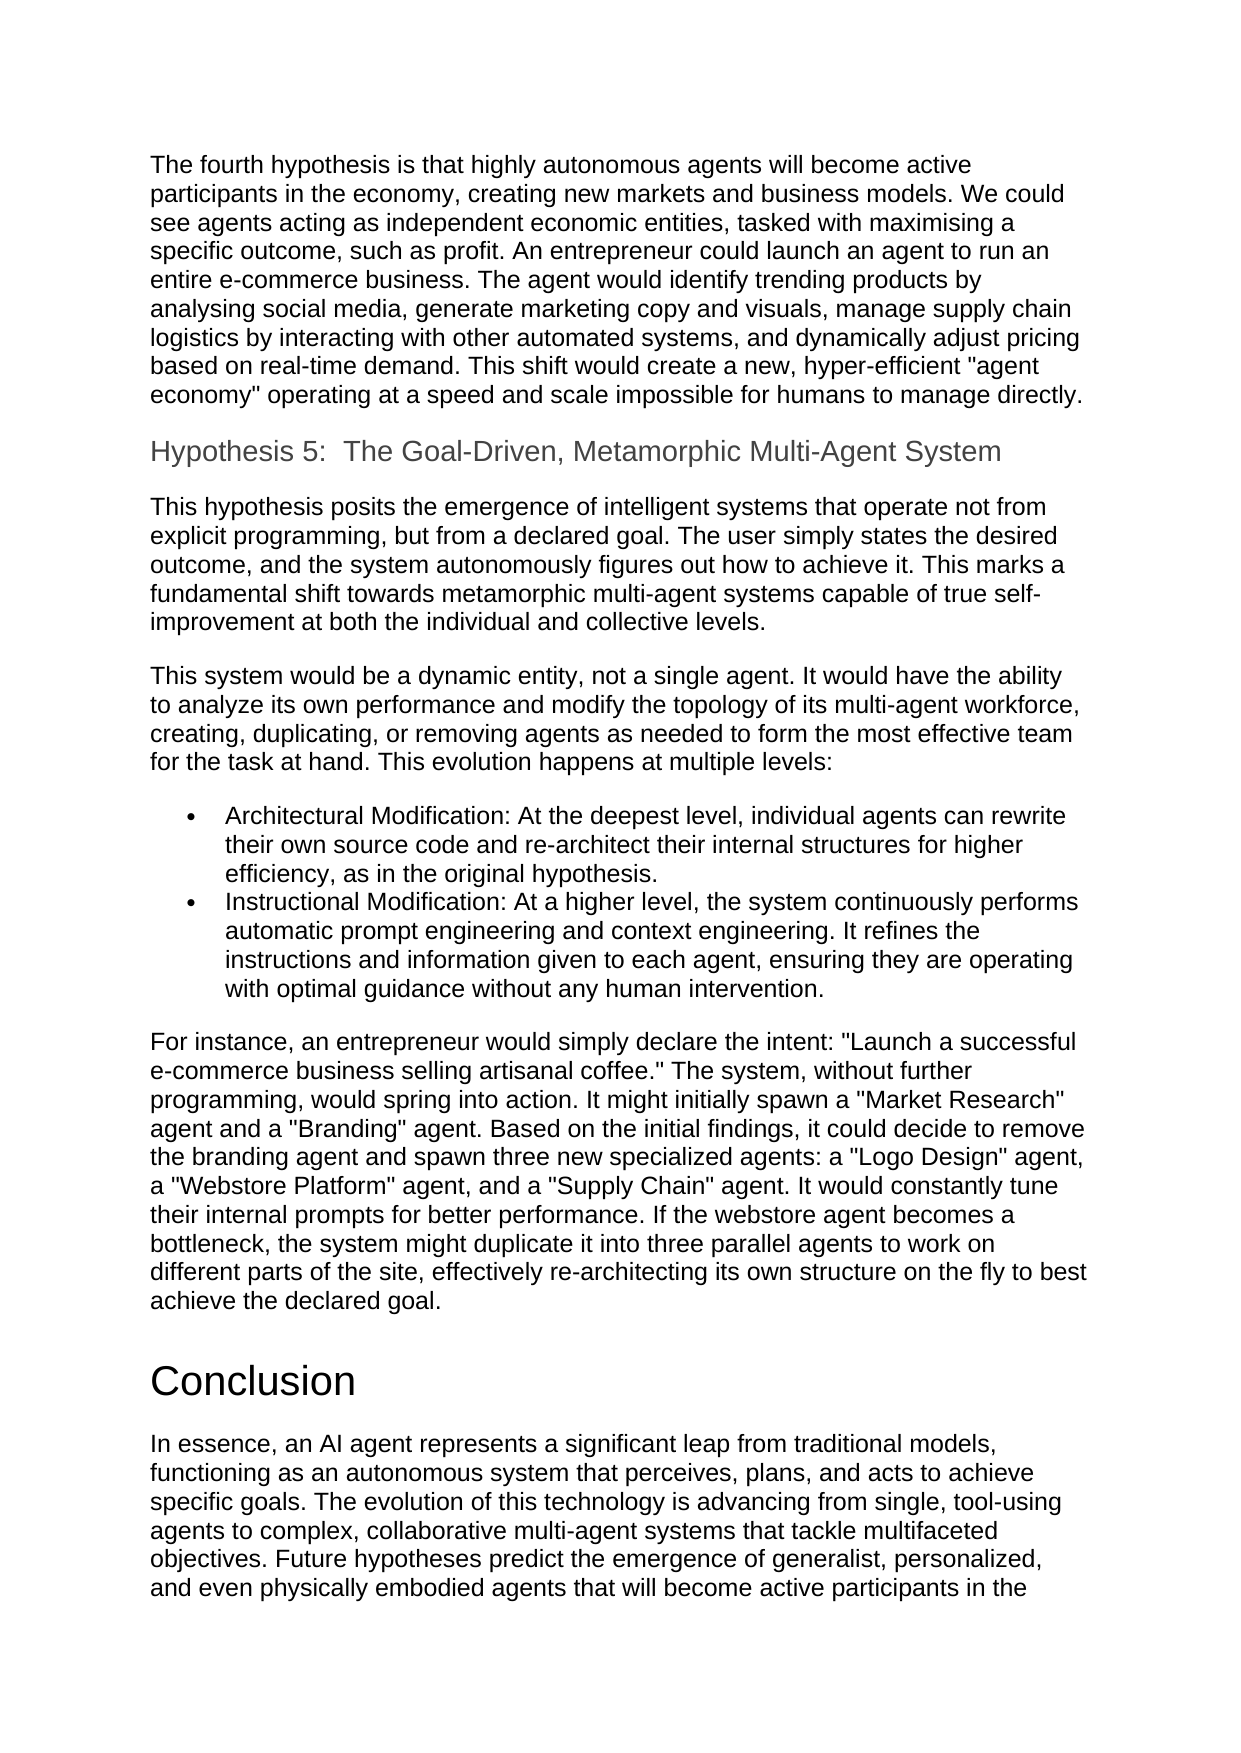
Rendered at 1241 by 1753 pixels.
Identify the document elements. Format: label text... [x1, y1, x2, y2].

text Hypothesis 5: The Goal-Driven, Metamorphic Multi-Agent System [150, 434, 1090, 467]
list Architectural Modification: At the deepest level, individual agents can rewrite their own source code and re-architect their internal structures for higher efficiency, as in the original hypothesis. [187, 801, 1090, 887]
text This hypothesis posits the emergence of intelligent systems that operate not from explicit programming, but from a declared goal. The user simply states the desired outcome, and the system autonomously figures out how to achieve it. This marks a fundamental shift towards metamorphic multi-agent systems capable of true self-improvement at both the individual and collective levels. [150, 492, 1090, 636]
list Instructional Modification: At a higher level, the system continuously performs automatic prompt engineering and context engineering. It refines the instructions and information given to each agent, ensuring they are operating with optimal guidance without any human intervention. [187, 887, 1090, 1002]
text This system would be a dynamic entity, not a single agent. It would have the ability to analyze its own performance and modify the topology of its multi-agent workforce, creating, duplicating, or removing agents as needed to form the most effective team for the task at hand. This evolution happens at multiple levels: [150, 661, 1090, 776]
text For instance, an entrepreneur would simply declare the intent: "Launch a successful e-commerce business selling artisanal coffee." The system, without further programming, would spring into action. It might initially spawn a "Market Research" agent and a "Branding" agent. Based on the initial findings, it could decide to remove the branding agent and spawn three new specialized agents: a "Logo Design" agent, a "Webstore Platform" agent, and a "Supply Chain" agent. It would constantly tune their internal prompts for better performance. If the webstore agent becomes a bottleneck, the system might duplicate it into three parallel agents to work on different parts of the site, effectively re-architecting its own structure on the fly to best achieve the declared goal. [150, 1027, 1090, 1315]
text The fourth hypothesis is that highly autonomous agents will become active participants in the economy, creating new markets and business models. We could see agents acting as independent economic entities, tasked with maximising a specific outcome, such as profit. An entrepreneur could launch an agent to run an entire e-commerce business. The agent would identify trending products by analysing social media, generate marketing copy and visuals, manage supply chain logistics by interacting with other automated systems, and dynamically adjust pricing based on real-time demand. This shift would create a new, hyper-efficient "agent economy" operating at a speed and scale impossible for humans to manage directly. [150, 150, 1090, 409]
text Conclusion [150, 1356, 1090, 1404]
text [150, 1429, 1090, 1602]
